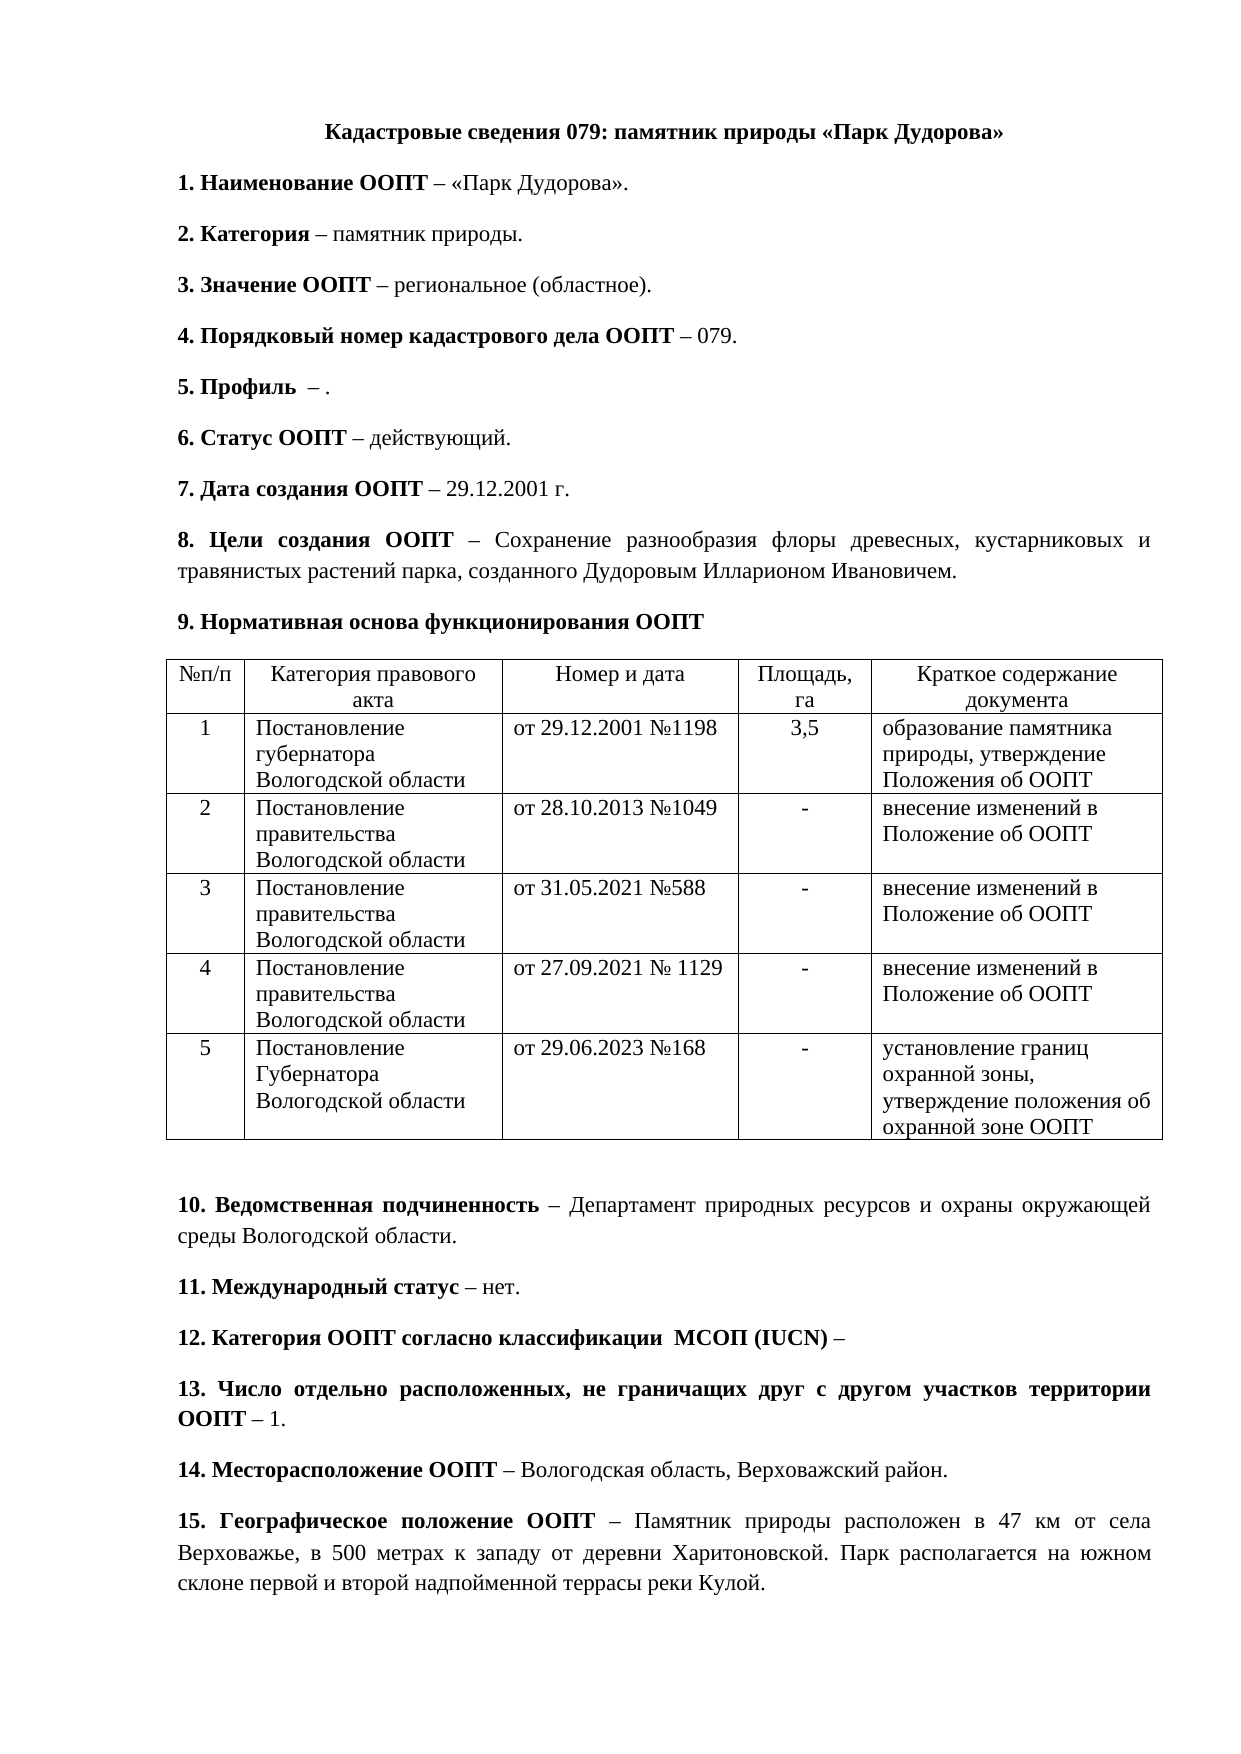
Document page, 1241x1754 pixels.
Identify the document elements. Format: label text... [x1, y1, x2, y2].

text 3. Значение ООПТ – региональное (областное). [177, 271, 1152, 298]
text 15. Географическое положение ООПТ – Памятник природы расположен в 47 км от села Верховажье, в 500 метрах к западу от деревни Харитоновской. Парк располагается на южном склоне первой и второй надпойменной террасы реки Кулой. [177, 1507, 1152, 1596]
table_cell 5 [167, 1034, 244, 1139]
table_cell - [739, 1034, 871, 1139]
text 2. Категория – памятник природы. [177, 220, 1152, 247]
table_cell Постановление губернатора Вологодской области [245, 714, 502, 793]
text 6. Статус ООПТ – действующий. [177, 424, 1152, 451]
text 9. Нормативная основа функционирования ООПТ [177, 608, 1152, 634]
text 10. Ведомственная подчиненность – Департамент природных ресурсов и охраны окружающей среды Вологодской области. [177, 1191, 1152, 1248]
table_cell Постановление правительства Вологодской области [245, 874, 502, 953]
text Кадастровые сведения 079: памятник природы «Парк Дудорова» [177, 118, 1152, 144]
table_cell от 29.06.2023 №168 [503, 1034, 738, 1139]
table_cell внесение изменений в Положение об ООПТ [872, 954, 1162, 1033]
table_cell 1 [167, 714, 244, 793]
table_cell Постановление правительства Вологодской области [245, 794, 502, 873]
table_cell 3,5 [739, 714, 871, 793]
table_header Краткое содержание документа [872, 660, 1162, 712]
table_header №п/п [167, 660, 244, 712]
table_cell внесение изменений в Положение об ООПТ [872, 874, 1162, 953]
table_cell установление границ охранной зоны, утверждение положения об охранной зоне ООПТ [872, 1034, 1162, 1139]
table_cell 3 [167, 874, 244, 953]
text 14. Месторасположение ООПТ – Вологодская область, Верховажский район. [177, 1456, 1152, 1482]
table_cell Постановление правительства Вологодской области [245, 954, 502, 1033]
table_cell - [739, 954, 871, 1033]
table_cell - [739, 874, 871, 953]
table_cell от 31.05.2021 №588 [503, 874, 738, 953]
table_cell Постановление Губернатора Вологодской области [245, 1034, 502, 1139]
text 8. Цели создания ООПТ – Сохранение разнообразия флоры древесных, кустарниковых и травянистых растений парка, созданного Дудоровым Илларионом Ивановичем. [177, 526, 1152, 583]
table_header Категория правового акта [245, 660, 502, 712]
table_cell от 29.12.2001 №1198 [503, 714, 738, 793]
table_cell от 28.10.2013 №1049 [503, 794, 738, 873]
text 7. Дата создания ООПТ – 29.12.2001 г. [177, 475, 1152, 502]
table_cell образование памятника природы, утверждение Положения об ООПТ [872, 714, 1162, 793]
text 5. Профиль – . [177, 373, 1152, 400]
table_cell внесение изменений в Положение об ООПТ [872, 794, 1162, 873]
table_cell 2 [167, 794, 244, 873]
text 1. Наименование ООПТ – «Парк Дудорова». [177, 169, 1152, 196]
table_header Номер и дата [503, 660, 738, 712]
text 12. Категория ООПТ согласно классификации МСОП (IUCN) – [177, 1324, 1152, 1350]
table_cell от 27.09.2021 № 1129 [503, 954, 738, 1033]
table_header Площадь, га [739, 660, 871, 712]
text 11. Международный статус – нет. [177, 1273, 1152, 1299]
text 4. Порядковый номер кадастрового дела ООПТ – 079. [177, 322, 1152, 349]
text 13. Число отдельно расположенных, не граничащих друг с другом участков территории ООПТ – 1. [177, 1375, 1152, 1431]
table_cell - [739, 794, 871, 873]
table_cell 4 [167, 954, 244, 1033]
